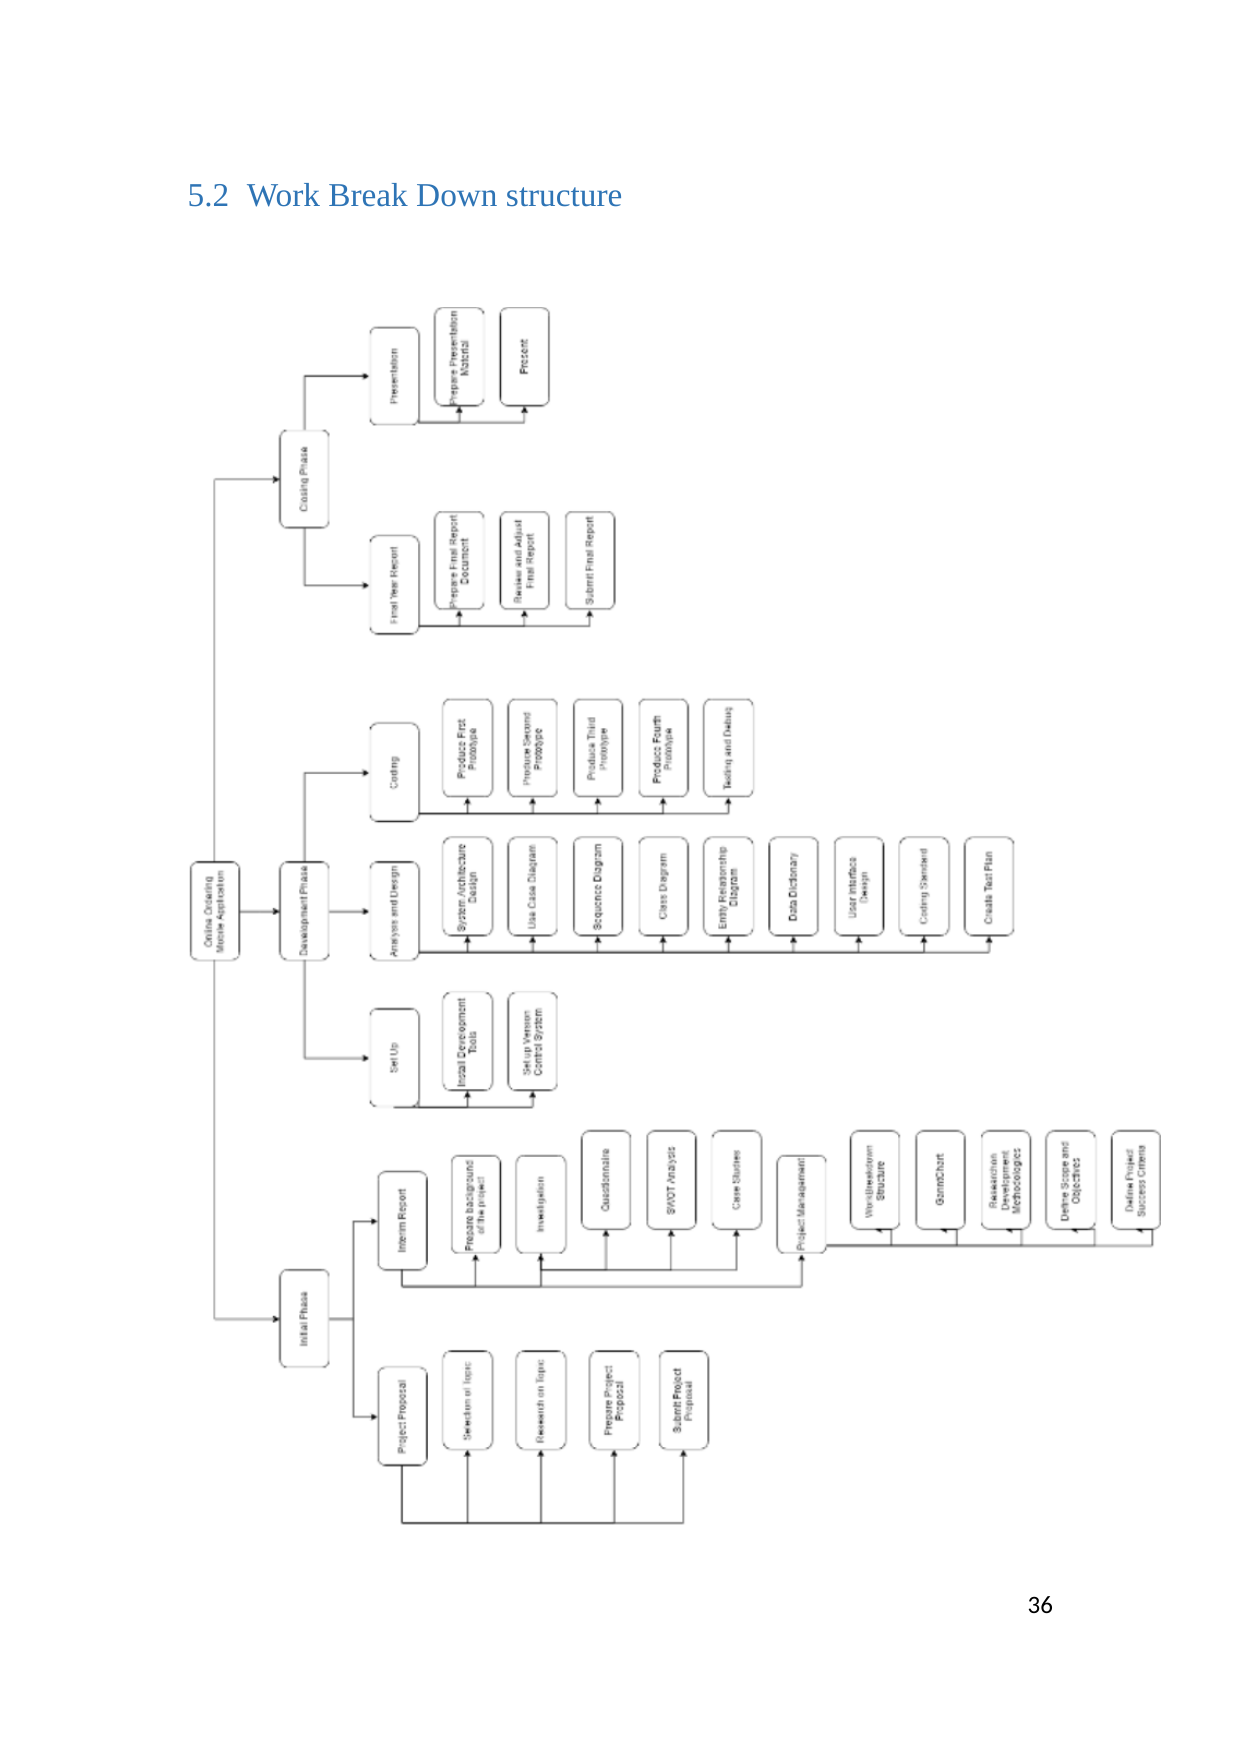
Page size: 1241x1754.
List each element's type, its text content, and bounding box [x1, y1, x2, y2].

subtitle Work Break Down structure [187, 157, 1053, 232]
picture [190, 308, 1160, 1529]
